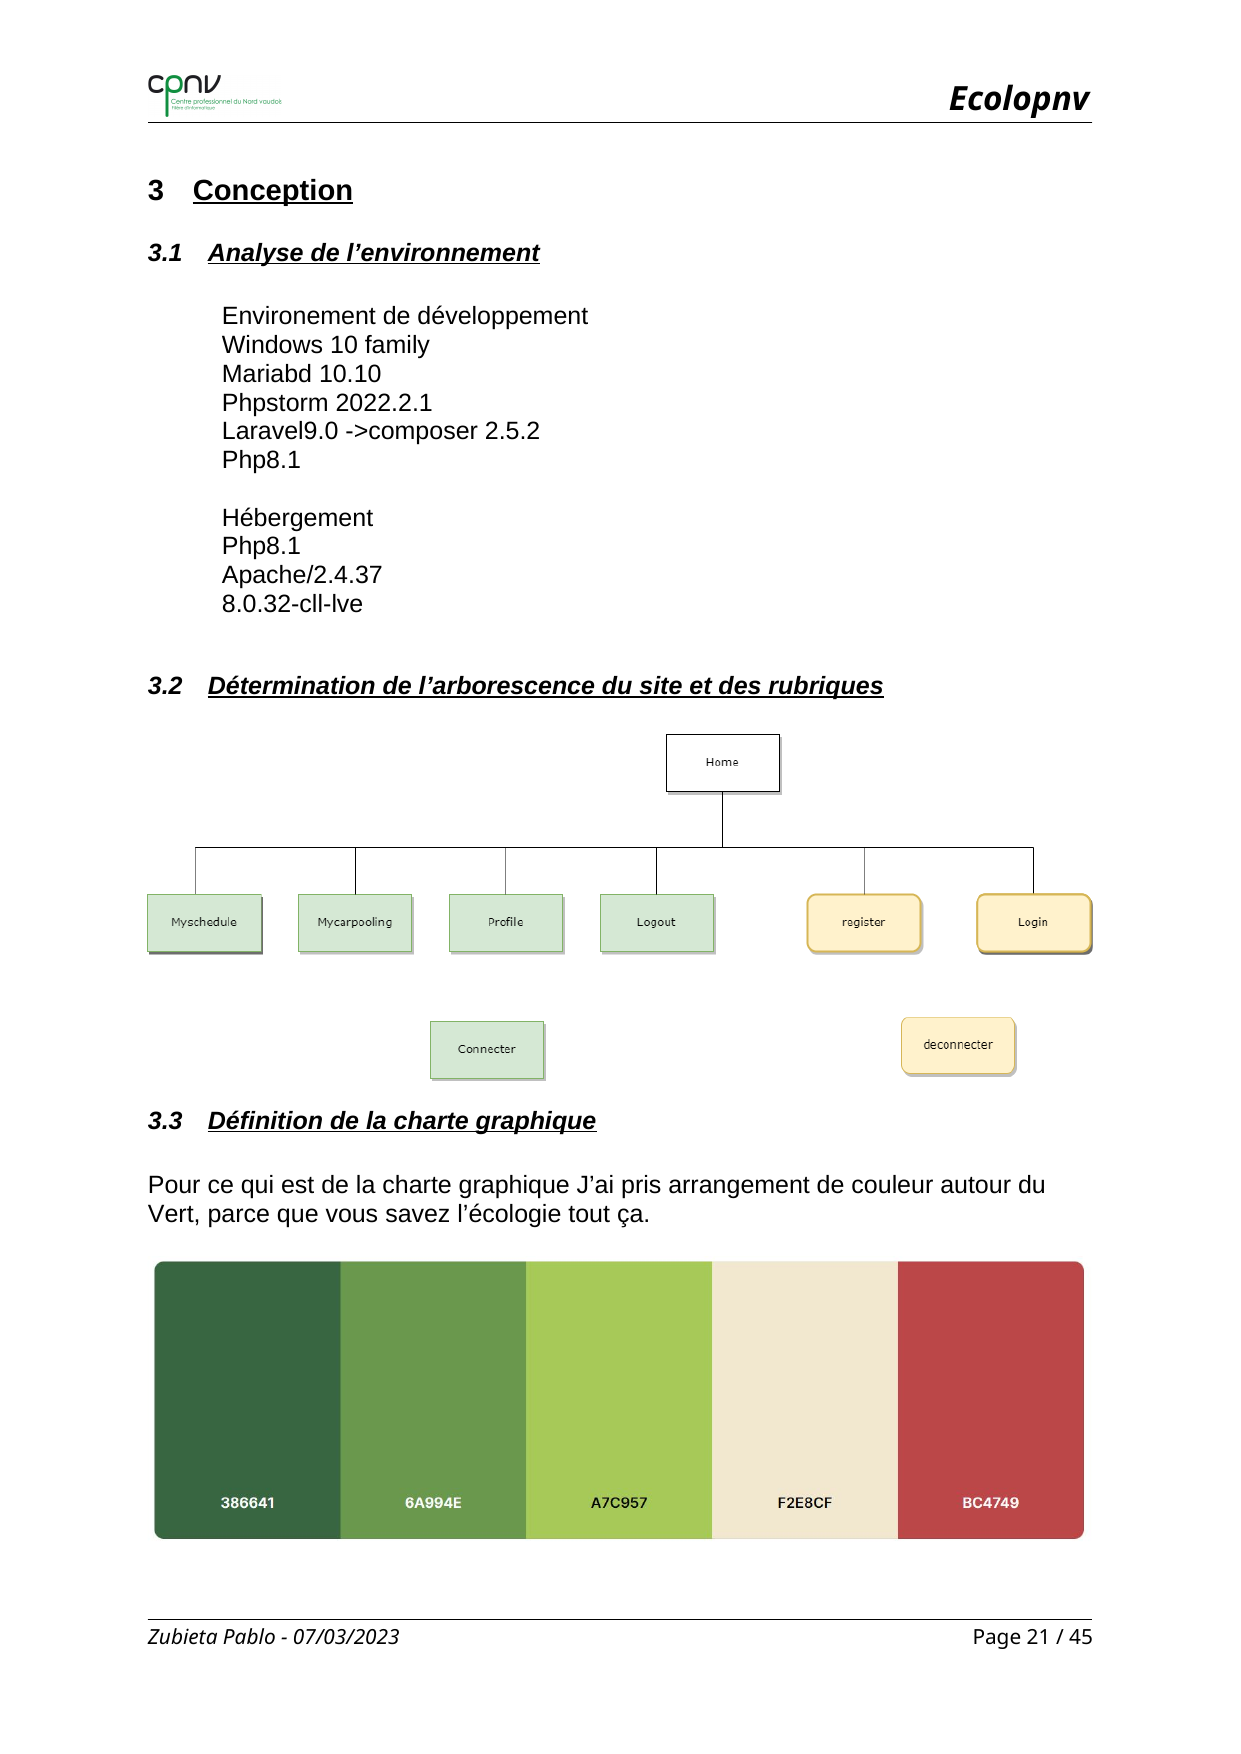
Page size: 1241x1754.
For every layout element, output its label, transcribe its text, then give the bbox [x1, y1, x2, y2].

text Mariabd 10.10 [222, 359, 1092, 387]
subtitle Détermination de l’arborescence du site et des rubriques [148, 671, 1092, 700]
text Environement de développement [222, 301, 1092, 330]
picture [148, 75, 282, 117]
text Windows 10 family [222, 330, 1092, 359]
subtitle Conception [148, 173, 1092, 206]
text Apache/2.4.37 [222, 560, 1092, 589]
picture [147, 734, 1093, 1081]
text Hébergement [222, 502, 1092, 531]
text Pour ce qui est de la charte graphique J’ai pris arrangement de couleur autour du Vert, parce que vous savez l’écologie tout ça. [148, 1170, 1092, 1227]
subtitle Analyse de l’environnement [148, 237, 1092, 266]
subtitle Définition de la charte graphique [148, 1106, 1092, 1135]
picture [147, 1256, 1092, 1553]
text Laravel9.0 ->composer 2.5.2 [222, 416, 1092, 445]
text 8.0.32-cll-lve [222, 589, 1092, 617]
text Php8.1 [222, 531, 1092, 560]
text Phpstorm 2022.2.1 [222, 387, 1092, 416]
text Php8.1 [222, 445, 1092, 474]
